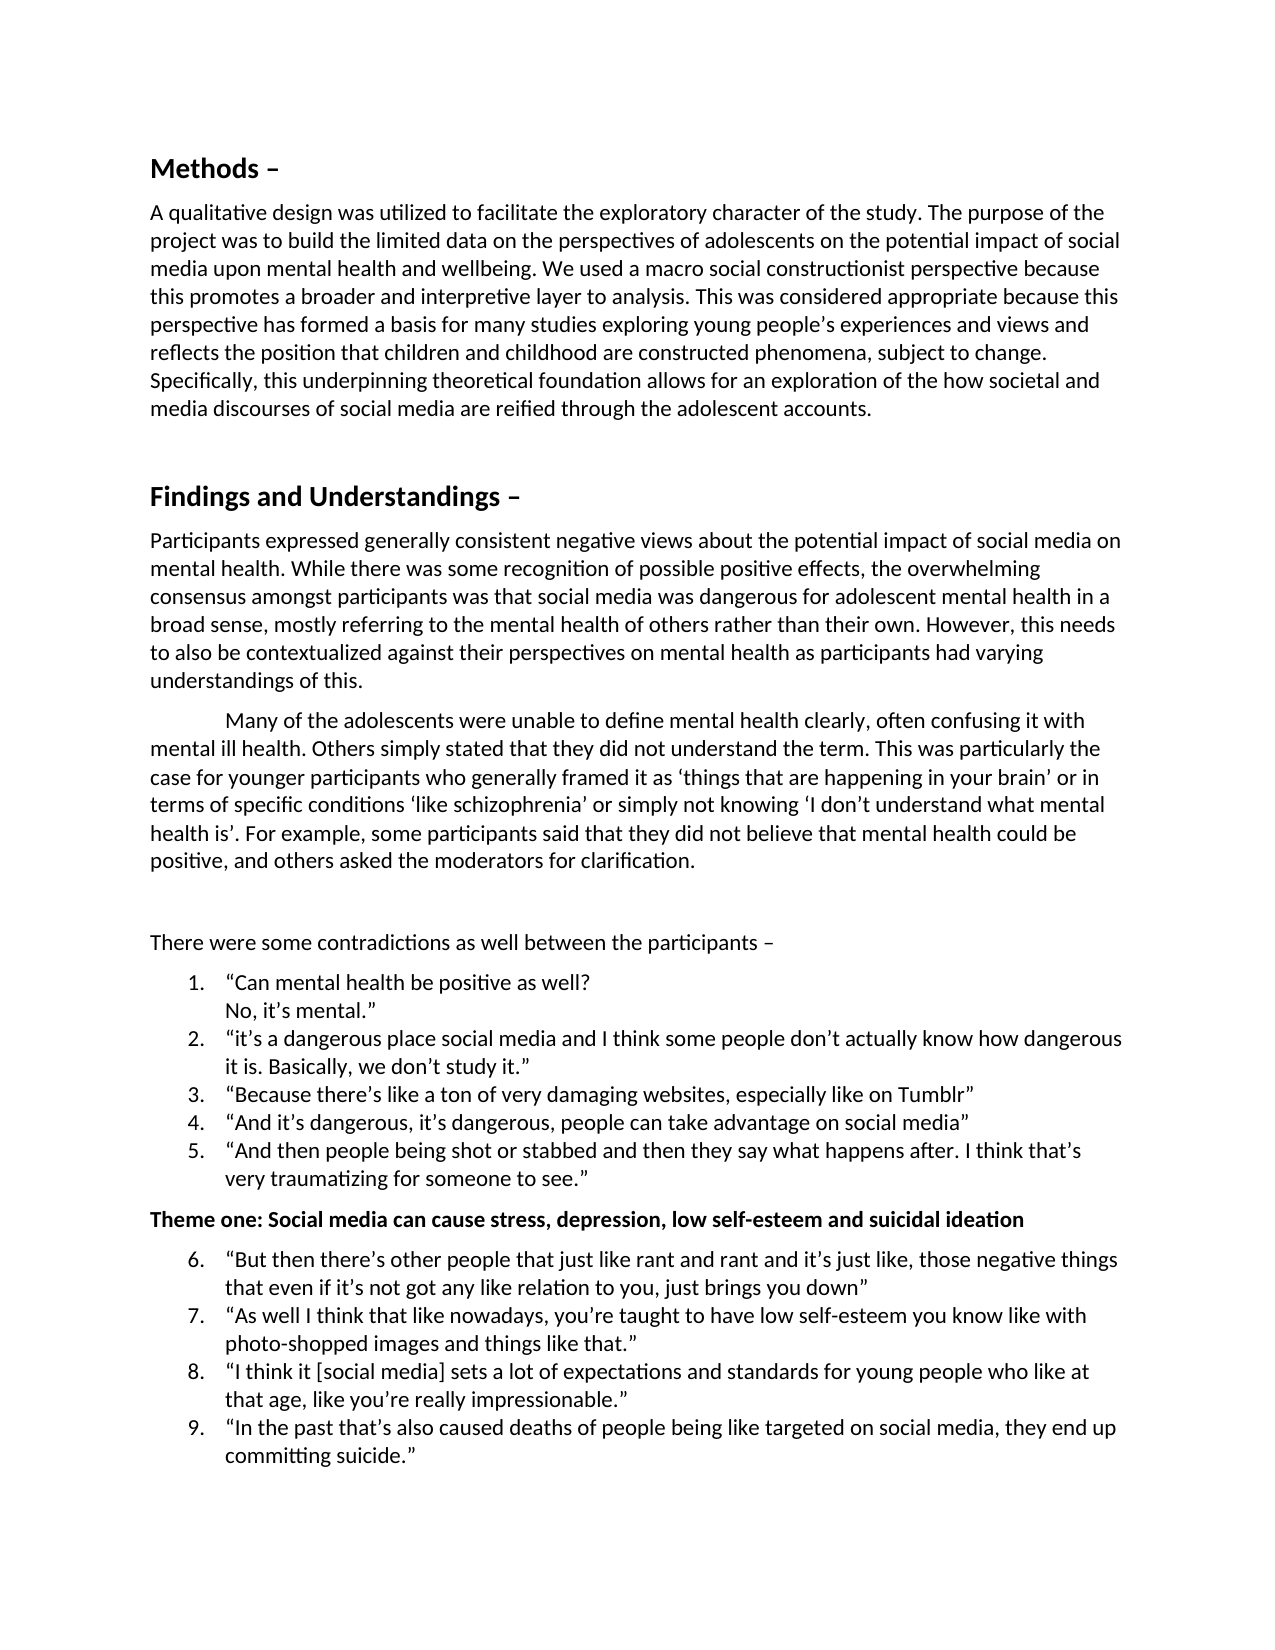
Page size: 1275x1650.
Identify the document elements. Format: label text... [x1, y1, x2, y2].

text Many of the adolescents were unable to define mental health clearly, often confusing it with mental ill health. Others simply stated that they did not understand the term. This was particularly the case for younger participants who generally framed it as ‘things that are happening in your brain’ or in terms of specific conditions ‘like schizophrenia’ or simply not knowing ‘I don’t understand what mental health is’. For example, some participants said that they did not believe that mental health could be positive, and others asked the moderators for clarification. [150, 707, 1125, 875]
list “Can mental health be positive as well? [187, 968, 1125, 996]
text Findings and Understandings – [150, 478, 1125, 513]
text Theme one: Social media can cause stress, depression, low self-esteem and suicidal ideation [150, 1205, 1125, 1233]
list No, it’s mental.” [225, 996, 1125, 1024]
list “But then there’s other people that just like rant and rant and it’s just like, those negative things that even if it’s not got any like relation to you, just brings you down” [187, 1245, 1125, 1301]
list “And it’s dangerous, it’s dangerous, people can take advantage on social media” [187, 1108, 1125, 1136]
text There were some contradictions as well between the participants – [150, 928, 1125, 956]
list “And then people being shot or stabbed and then they say what happens after. I think that’s very traumatizing for someone to see.” [187, 1136, 1125, 1192]
text Methods – [150, 150, 1125, 186]
list “I think it [social media] sets a lot of expectations and standards for young people who like at that age, like you’re really impressionable.” [187, 1357, 1125, 1413]
text A qualitative design was utilized to facilitate the exploratory character of the study. The purpose of the project was to build the limited data on the perspectives of adolescents on the potential impact of social media upon mental health and wellbeing. We used a macro social constructionist perspective because this promotes a broader and interpretive layer to analysis. This was considered appropriate because this perspective has formed a basis for many studies exploring young people’s experiences and views and reflects the position that children and childhood are constructed phenomena, subject to change. Specifically, this underpinning theoretical foundation allows for an exploration of the how societal and media discourses of social media are reified through the adolescent accounts. [150, 198, 1125, 422]
text Participants expressed generally consistent negative views about the potential impact of social media on mental health. While there was some recognition of possible positive effects, the overwhelming consensus amongst participants was that social media was dangerous for adolescent mental health in a broad sense, mostly referring to the mental health of others rather than their own. However, this needs to also be contextualized against their perspectives on mental health as participants had varying understandings of this. [150, 526, 1125, 694]
list “As well I think that like nowadays, you’re taught to have low self-esteem you know like with photo-shopped images and things like that.” [187, 1301, 1125, 1357]
list “it’s a dangerous place social media and I think some people don’t actually know how dangerous it is. Basically, we don’t study it.” [187, 1024, 1125, 1080]
list “In the past that’s also caused deaths of people being like targeted on social media, they end up committing suicide.” [187, 1413, 1125, 1469]
list “Because there’s like a ton of very damaging websites, especially like on Tumblr” [187, 1080, 1125, 1108]
